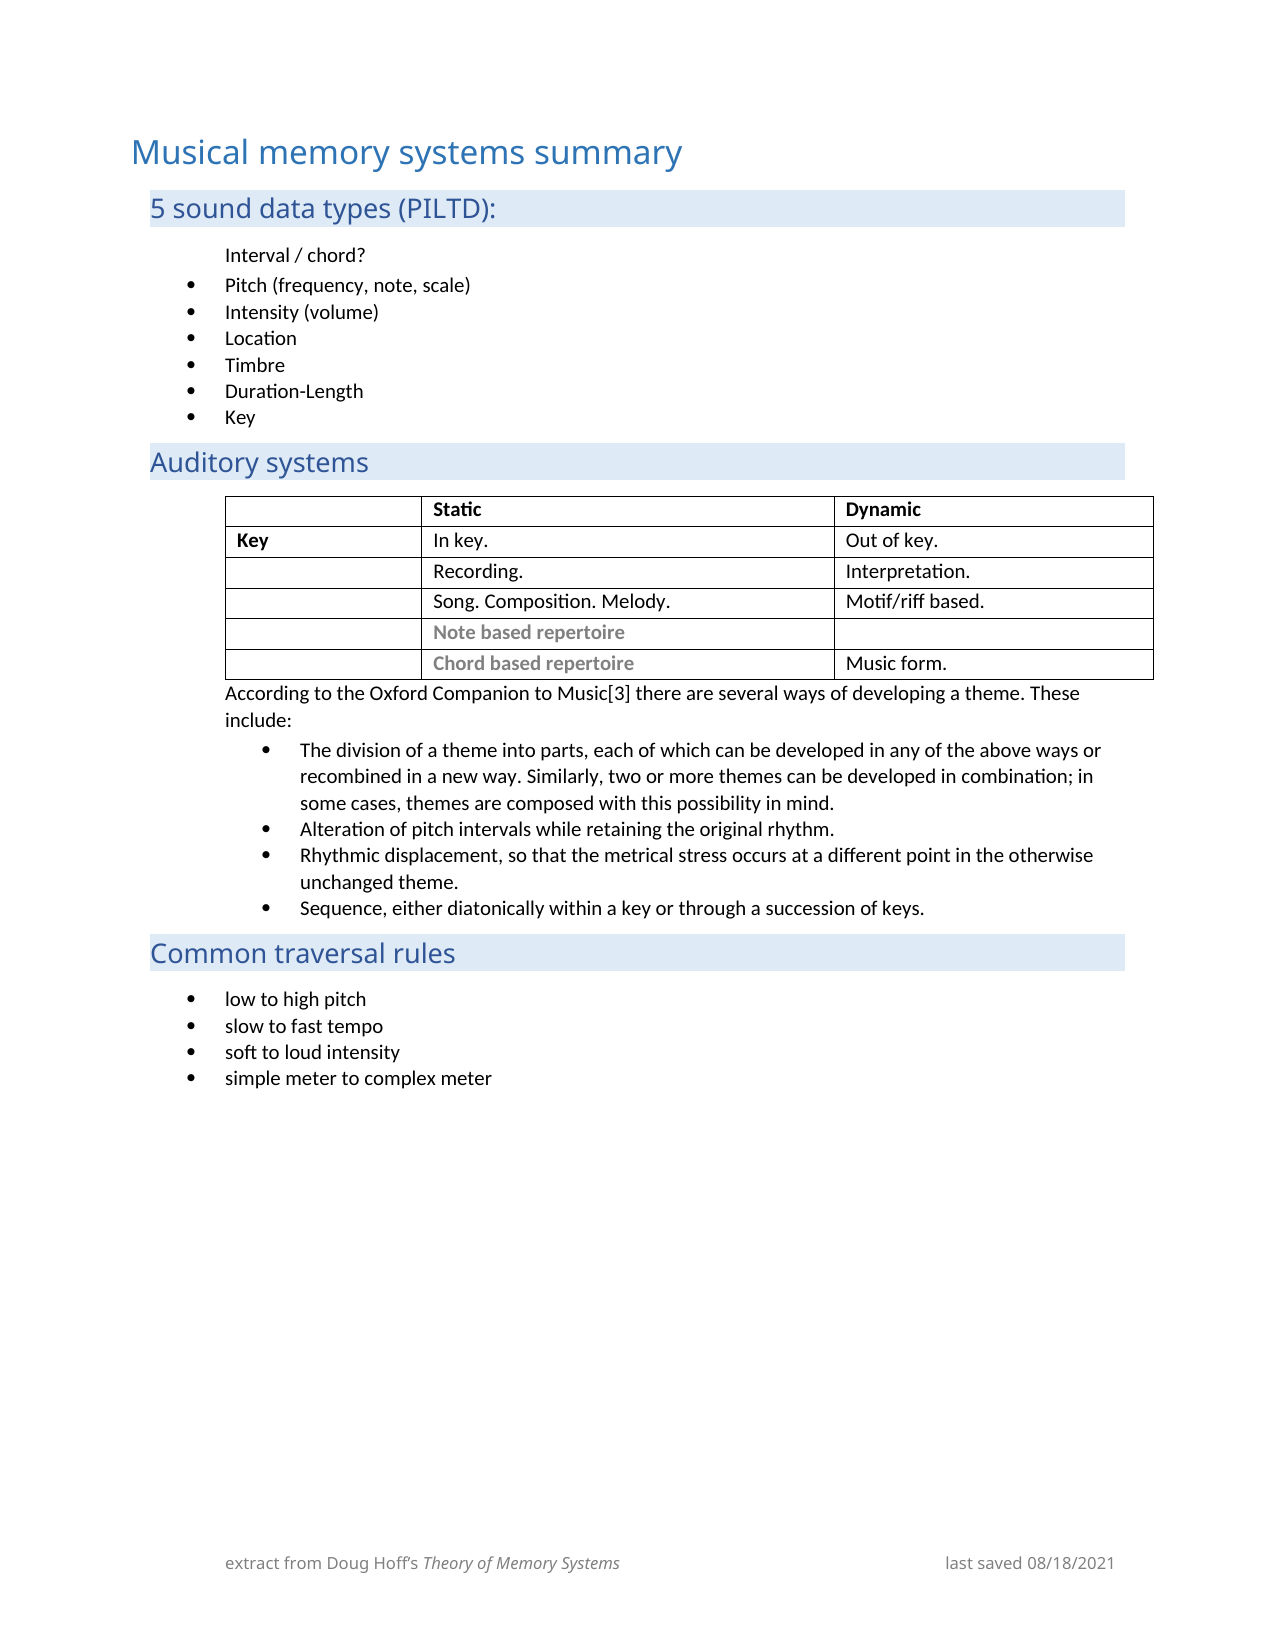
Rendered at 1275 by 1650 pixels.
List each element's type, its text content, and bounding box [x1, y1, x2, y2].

table_cell [226, 650, 421, 679]
table_cell Note based repertoire [422, 619, 834, 649]
table_header [226, 497, 421, 526]
list The division of a theme into parts, each of which can be developed in any of the above ways or recombined in a new way. Similarly, two or more themes can be developed in combination; in some cases, themes are composed with this possibility in mind. [262, 737, 1125, 815]
list Timbre [187, 352, 1125, 377]
table_header Static [422, 497, 834, 526]
table_cell Chord based repertoire [422, 650, 834, 679]
list Duration-Length [187, 378, 1125, 403]
table_cell Out of key. [835, 527, 1153, 557]
list low to high pitch [187, 987, 1125, 1012]
text According to the Oxford Companion to Music[3] there are several ways of developing a theme. These include: [225, 680, 1125, 732]
subtitle Musical memory systems summary [131, 128, 1125, 174]
table_cell Recording. [422, 558, 834, 587]
table_cell Motif/riff based. [835, 589, 1153, 618]
text Interval / chord? [225, 242, 1125, 268]
table_cell [835, 619, 1153, 649]
subtitle 5 sound data types (PILTD): [150, 190, 1125, 227]
list Sequence, either diatonically within a key or through a succession of keys. [262, 895, 1125, 921]
list Alteration of pitch intervals while retaining the original rhythm. [262, 816, 1125, 842]
list soft to loud intensity [187, 1039, 1125, 1065]
list Pitch (frequency, note, scale) [187, 273, 1125, 298]
list simple meter to complex meter [187, 1066, 1125, 1091]
subtitle Auditory systems [150, 443, 1125, 480]
table_cell [226, 619, 421, 649]
list Intensity (volume) [187, 299, 1125, 324]
table_cell Music form. [835, 650, 1153, 679]
table_cell In key. [422, 527, 834, 557]
list Key [187, 404, 1125, 430]
list slow to fast tempo [187, 1013, 1125, 1038]
table_header Dynamic [835, 497, 1153, 526]
table_cell Song. Composition. Melody. [422, 589, 834, 618]
subtitle Common traversal rules [150, 934, 1125, 971]
table_cell Interpretation. [835, 558, 1153, 587]
table_cell [226, 589, 421, 618]
table_cell Key [226, 527, 421, 557]
table_cell [226, 558, 421, 587]
list Location [187, 325, 1125, 351]
list Rhythmic displacement, so that the metrical stress occurs at a different point in the otherwise unchanged theme. [262, 843, 1125, 894]
